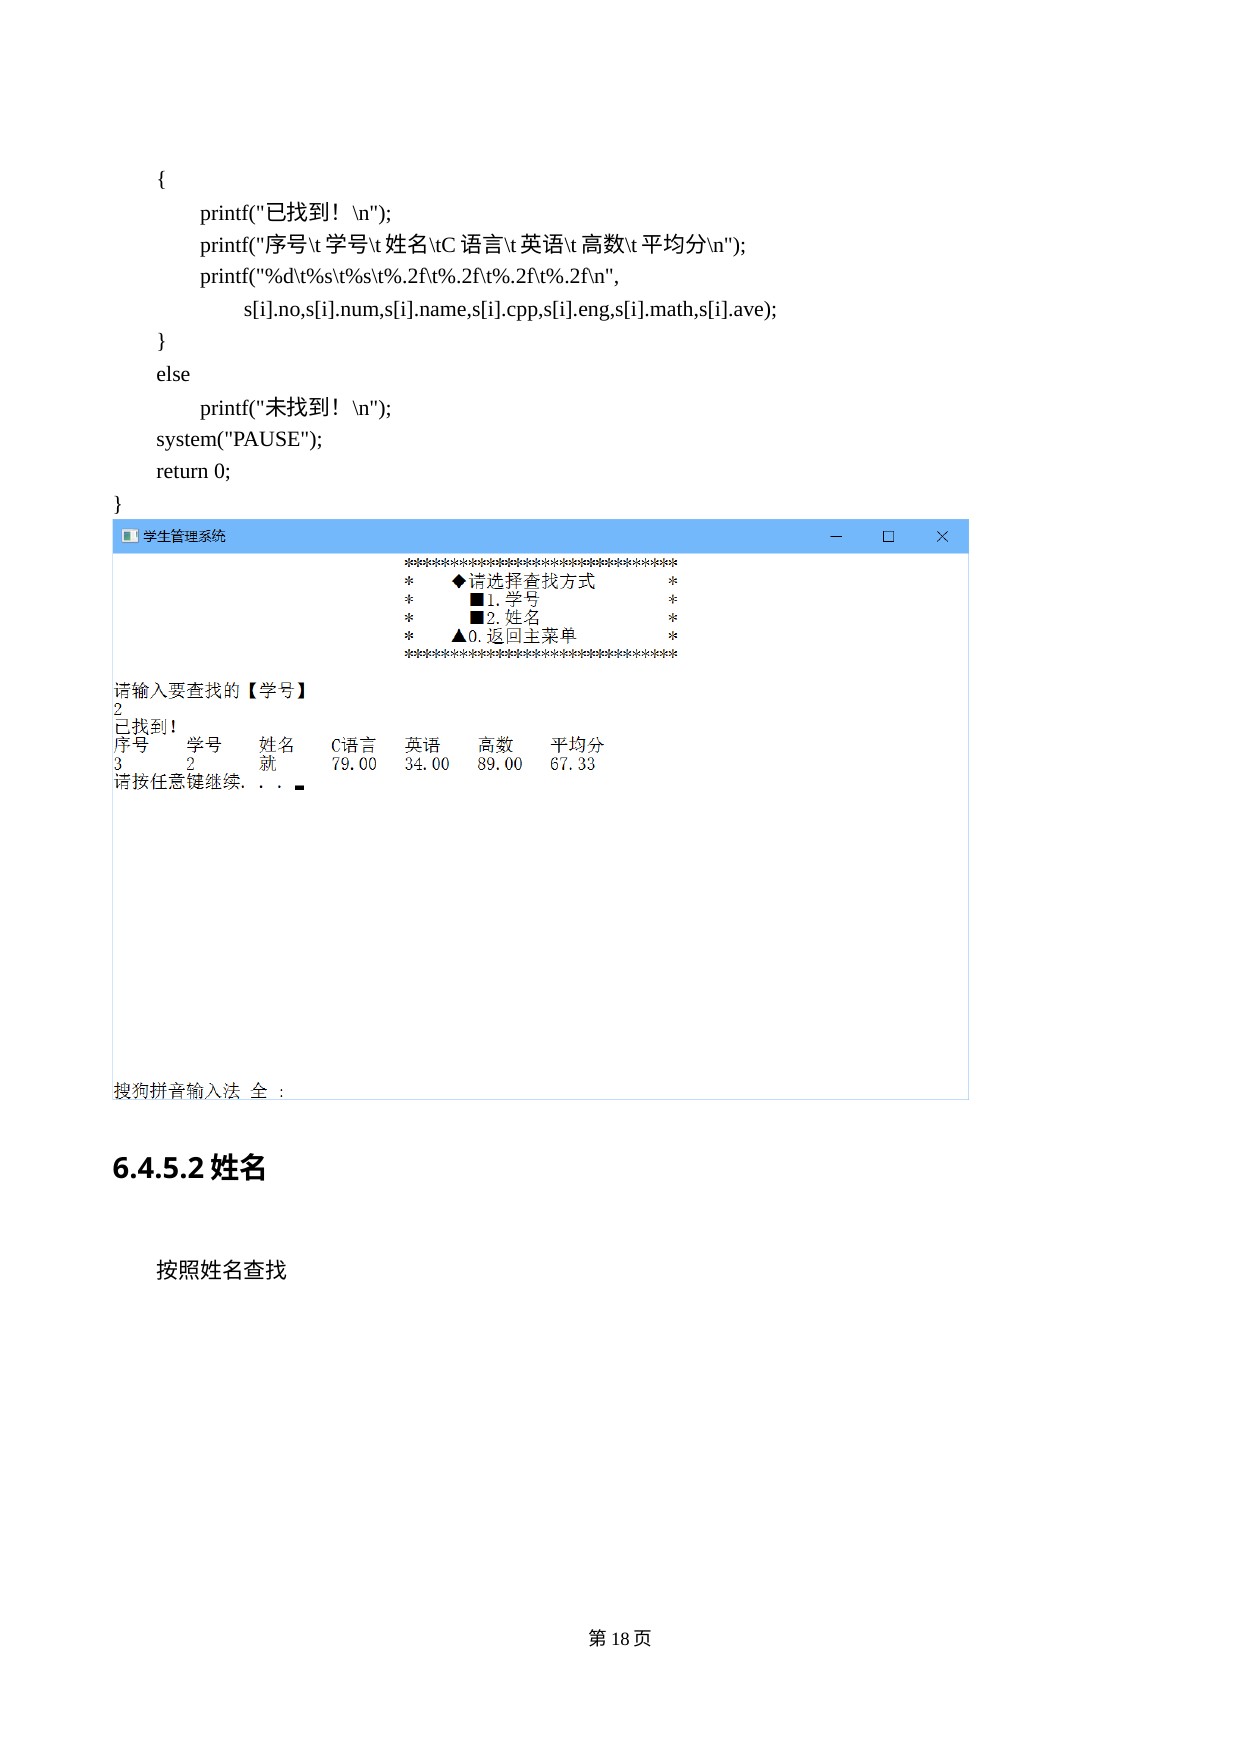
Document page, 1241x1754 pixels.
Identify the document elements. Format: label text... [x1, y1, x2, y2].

text { [112, 162, 1128, 194]
text printf("序号\t学号\t姓名\tC语言\t英语\t高数\t平均分\n"); [112, 227, 1128, 259]
text } [112, 487, 1128, 519]
text printf("%d\t%s\t%s\t%.2f\t%.2f\t%.2f\t%.2f\n", [112, 259, 1128, 292]
text s[i].no,s[i].num,s[i].name,s[i].cpp,s[i].eng,s[i].math,s[i].ave); [112, 292, 1128, 324]
picture [112, 519, 969, 1100]
text } [112, 324, 1128, 357]
text else [112, 357, 1128, 389]
text 按照姓名查找 [112, 1252, 1128, 1285]
text printf("已找到！\n"); [112, 194, 1128, 227]
text printf("未找到！\n"); [112, 389, 1128, 422]
subtitle 6.4.5.2姓名 [112, 1134, 1128, 1199]
text system("PAUSE"); [112, 422, 1128, 454]
text return 0; [112, 454, 1128, 487]
